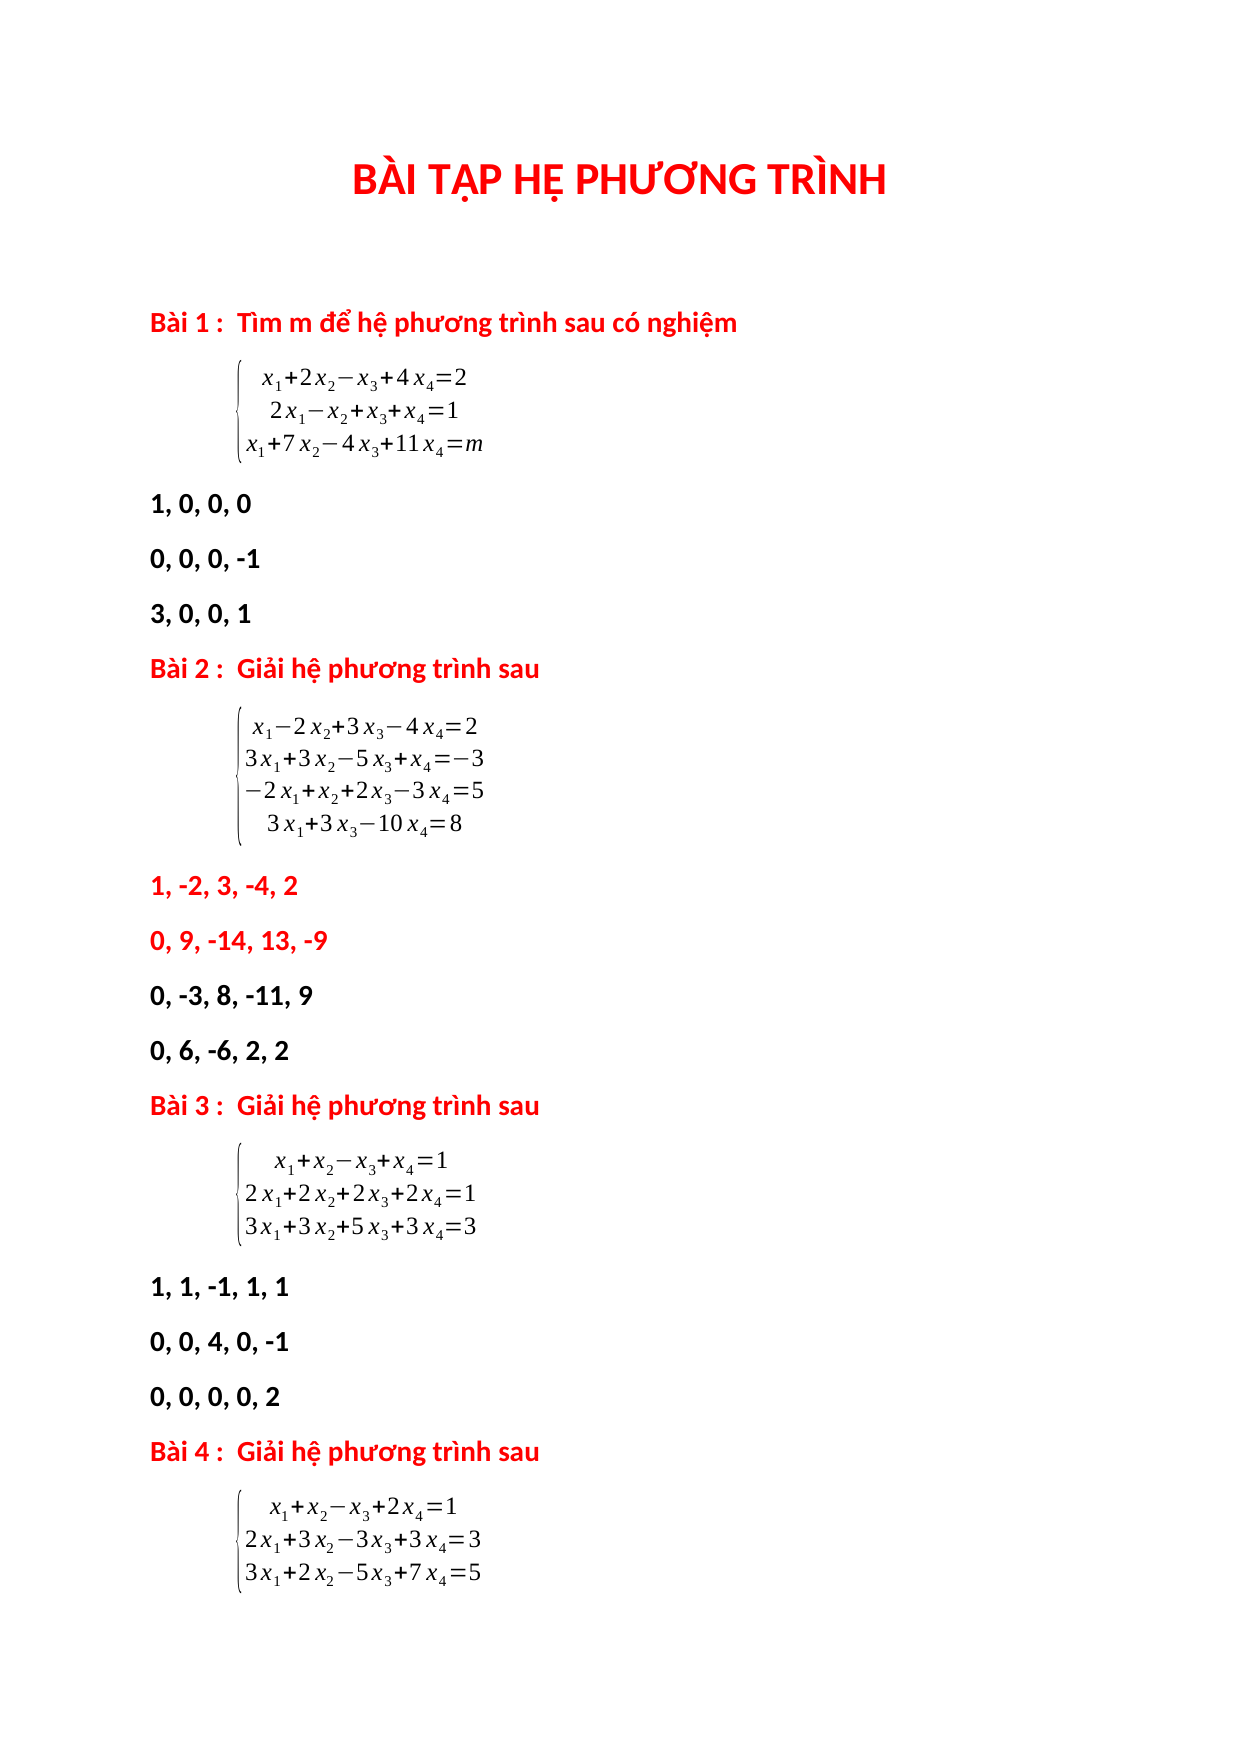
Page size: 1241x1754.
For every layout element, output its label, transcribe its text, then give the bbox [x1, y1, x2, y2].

text Bài 1 : Tìm m để hệ phương trình sau có nghiệm [150, 304, 1090, 339]
text 1, -2, 3, -4, 2 [150, 867, 1090, 902]
text 0, 0, 4, 0, -1 [150, 1323, 1090, 1359]
text Bài 2 : Giải hệ phương trình sau [150, 650, 1090, 686]
text 3, 0, 0, 1 [150, 595, 1090, 631]
text 1, 0, 0, 0 [150, 485, 1090, 520]
text 0, 0, 0, 0, 2 [150, 1378, 1090, 1414]
text BÀI TẬP HỆ PHƯƠNG TRÌNH [150, 150, 1090, 206]
text 0, 9, -14, 13, -9 [150, 922, 1090, 957]
text 0, 0, 0, -1 [150, 540, 1090, 575]
text Bài 4 : Giải hệ phương trình sau [150, 1433, 1090, 1469]
text Bài 3 : Giải hệ phương trình sau [150, 1087, 1090, 1123]
text 0, 6, -6, 2, 2 [150, 1032, 1090, 1068]
text 1, 1, -1, 1, 1 [150, 1268, 1090, 1303]
text 0, -3, 8, -11, 9 [150, 977, 1090, 1013]
